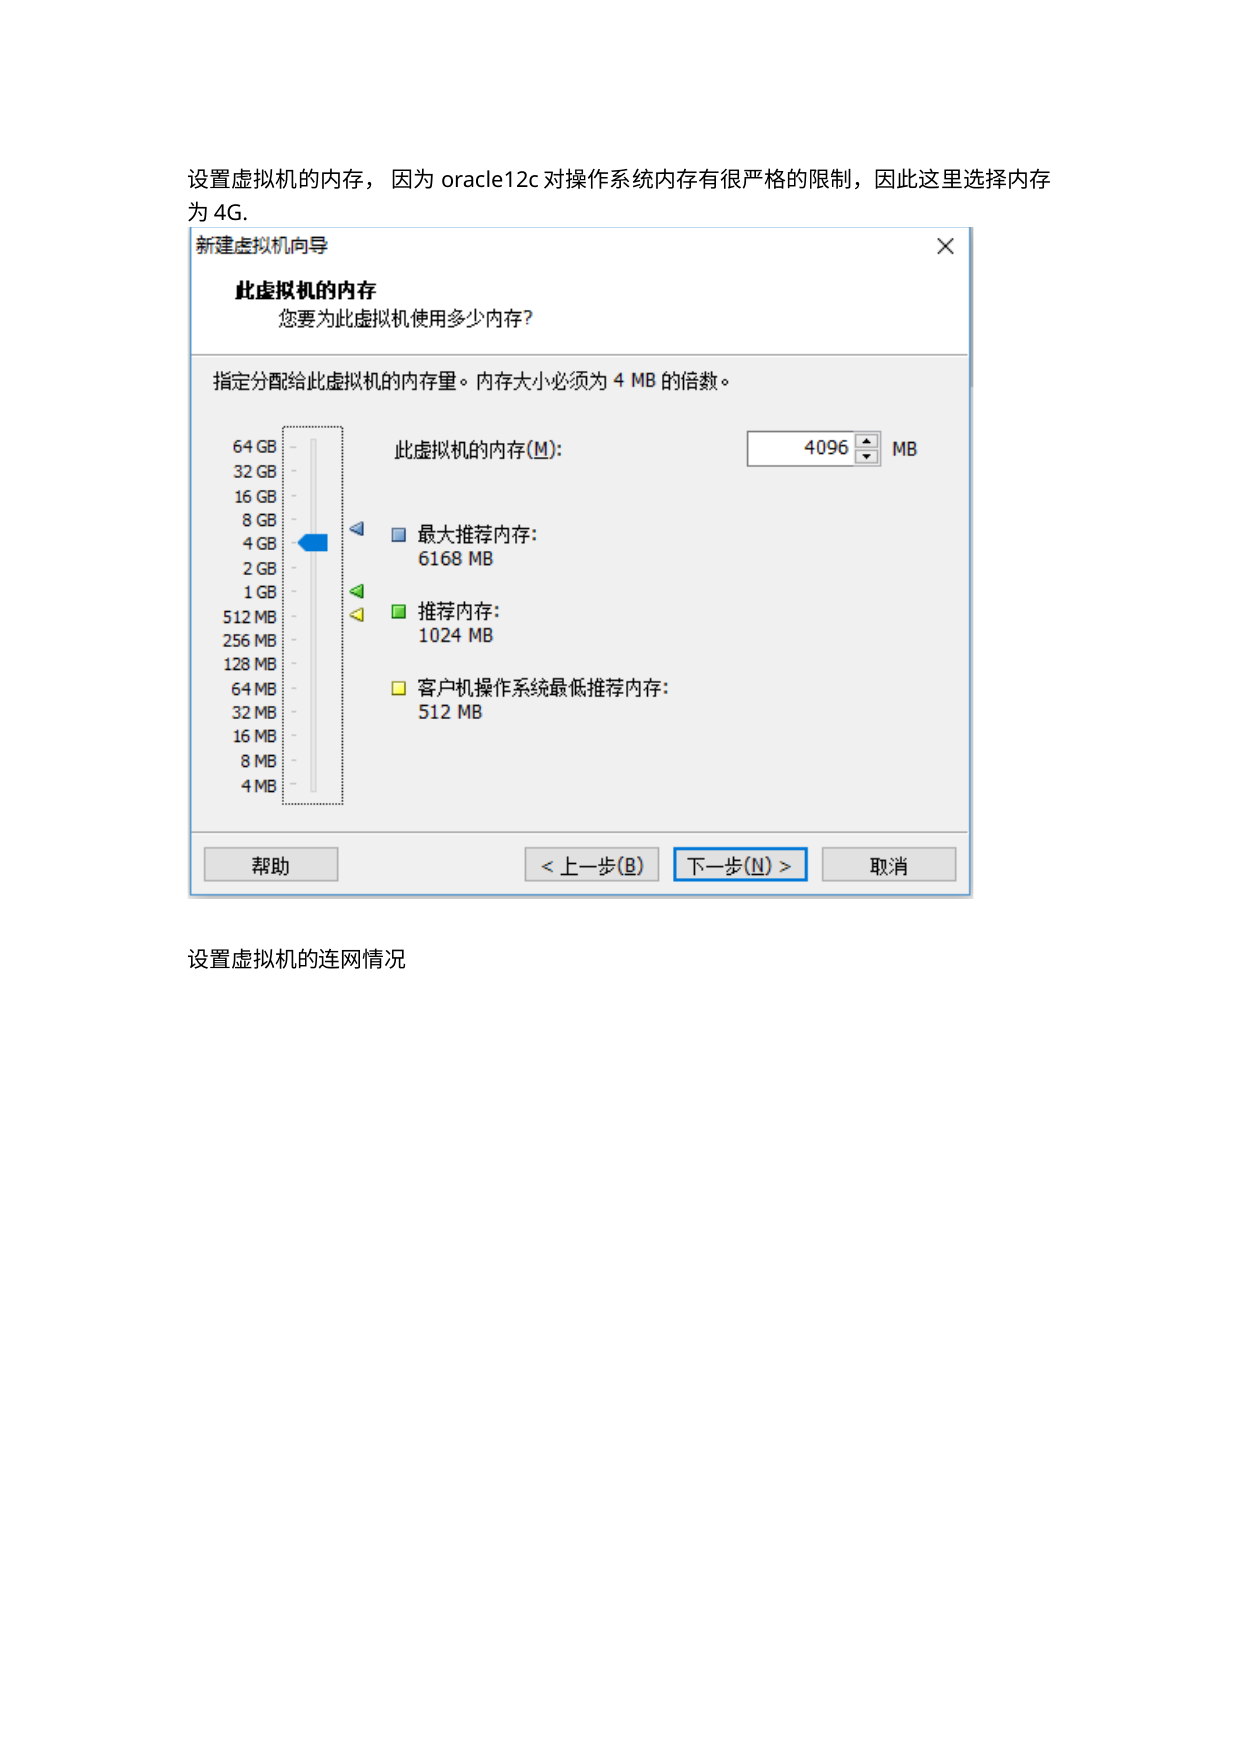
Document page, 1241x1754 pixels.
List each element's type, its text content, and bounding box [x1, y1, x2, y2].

text 设置虚拟机的连网情况 [187, 942, 1053, 974]
picture [187, 227, 974, 899]
text 设置虚拟机的内存， 因为oracle12c对操作系统内存有很严格的限制，因此这里选择内存为4G. [187, 162, 1053, 227]
